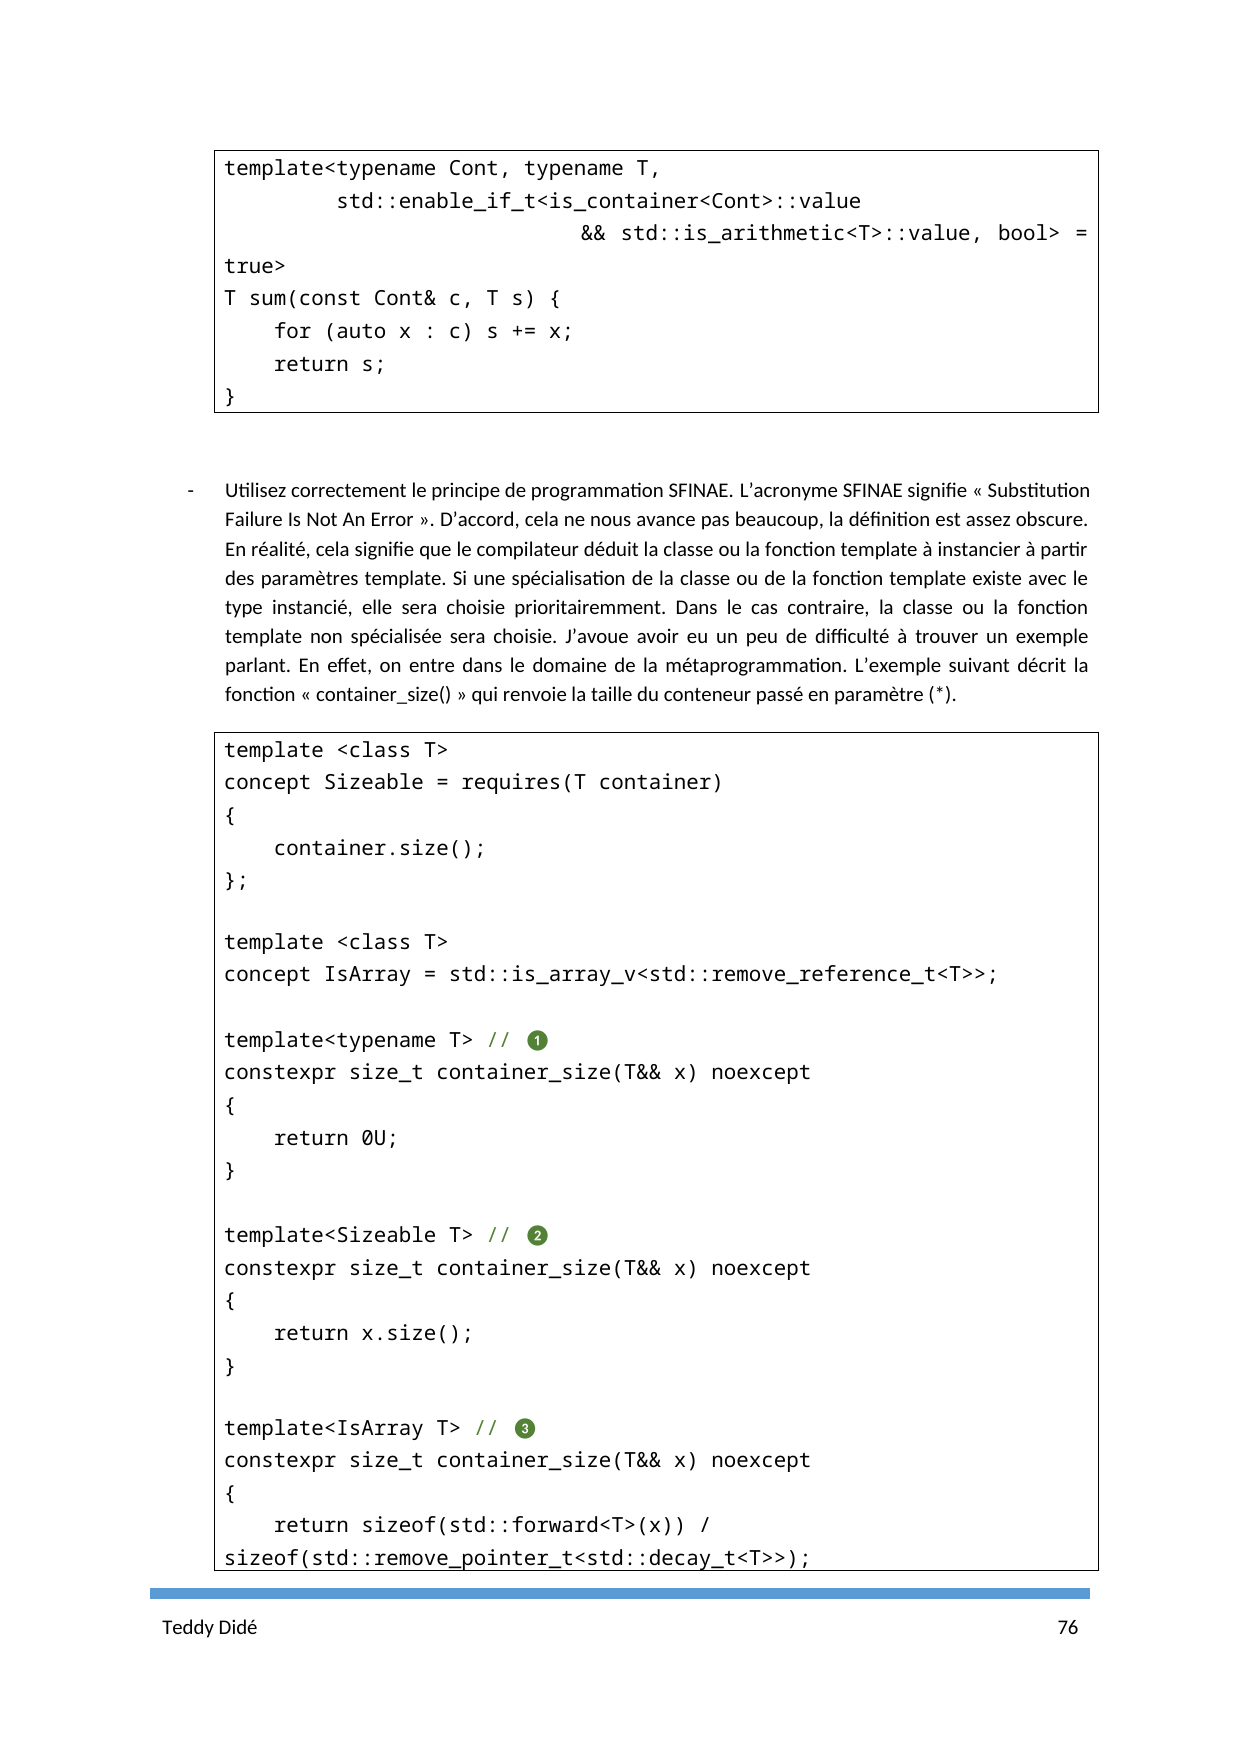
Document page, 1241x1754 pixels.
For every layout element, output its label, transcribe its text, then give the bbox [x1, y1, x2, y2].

text } [215, 1152, 1098, 1184]
text return sizeof(std::forward<T>(x)) / sizeof(std::remove_pointer_t<std::decay_t<T>>); [215, 1507, 1098, 1570]
text return x.size(); [215, 1315, 1098, 1347]
text constexpr size_t container_size(T&& x) noexcept [215, 1442, 1098, 1474]
text }; [215, 862, 1098, 894]
text template<typename T> // ❶ [215, 1022, 1098, 1053]
text concept Sizeable = requires(T container) [215, 764, 1098, 796]
text std::enable_if_t<is_container<Cont>::value [215, 183, 1098, 214]
text concept IsArray = std::is_array_v<std::remove_reference_t<T>>; [215, 956, 1098, 988]
text } [215, 378, 1098, 412]
text template<Sizeable T> // ❷ [215, 1217, 1098, 1249]
list Utilisez correctement le principe de programmation SFINAE. L’acronyme SFINAE signifie « Substitution Failure Is Not An Error ». D’accord, cela ne nous avance pas beaucoup, la définition est assez obscure. En réalité, cela signifie que le compilateur déduit la classe ou la fonction template à instancier à partir des paramètres template. Si une spécialisation de la classe ou de la fonction template existe avec le type instancié, elle sera choisie prioritairemment. Dans le cas contraire, la classe ou la fonction template non spécialisée sera choisie. J’avoue avoir eu un peu de difficulté à trouver un exemple parlant. En effet, on entre dans le domaine de la métaprogrammation. L’exemple suivant décrit la fonction « container_size() » qui renvoie la taille du conteneur passé en paramètre (*). [187, 477, 1090, 707]
text template <class T> [215, 733, 1098, 763]
text && std::is_arithmetic<T>::value, bool> = true> [215, 215, 1098, 279]
text container.size(); [215, 829, 1098, 861]
text } [215, 1348, 1098, 1379]
text template<typename Cont, typename T, [215, 151, 1098, 182]
text for (auto x : c) s += x; [215, 313, 1098, 344]
text template <class T> [215, 924, 1098, 955]
text T sum(const Cont& c, T s) { [215, 280, 1098, 312]
text { [215, 1282, 1098, 1314]
text constexpr size_t container_size(T&& x) noexcept [215, 1250, 1098, 1281]
text return 0U; [215, 1119, 1098, 1151]
text { [215, 1087, 1098, 1118]
text { [215, 797, 1098, 828]
text constexpr size_t container_size(T&& x) noexcept [215, 1054, 1098, 1086]
text template<IsArray T> // ❸ [215, 1409, 1098, 1441]
text { [215, 1475, 1098, 1506]
text return s; [215, 346, 1098, 377]
